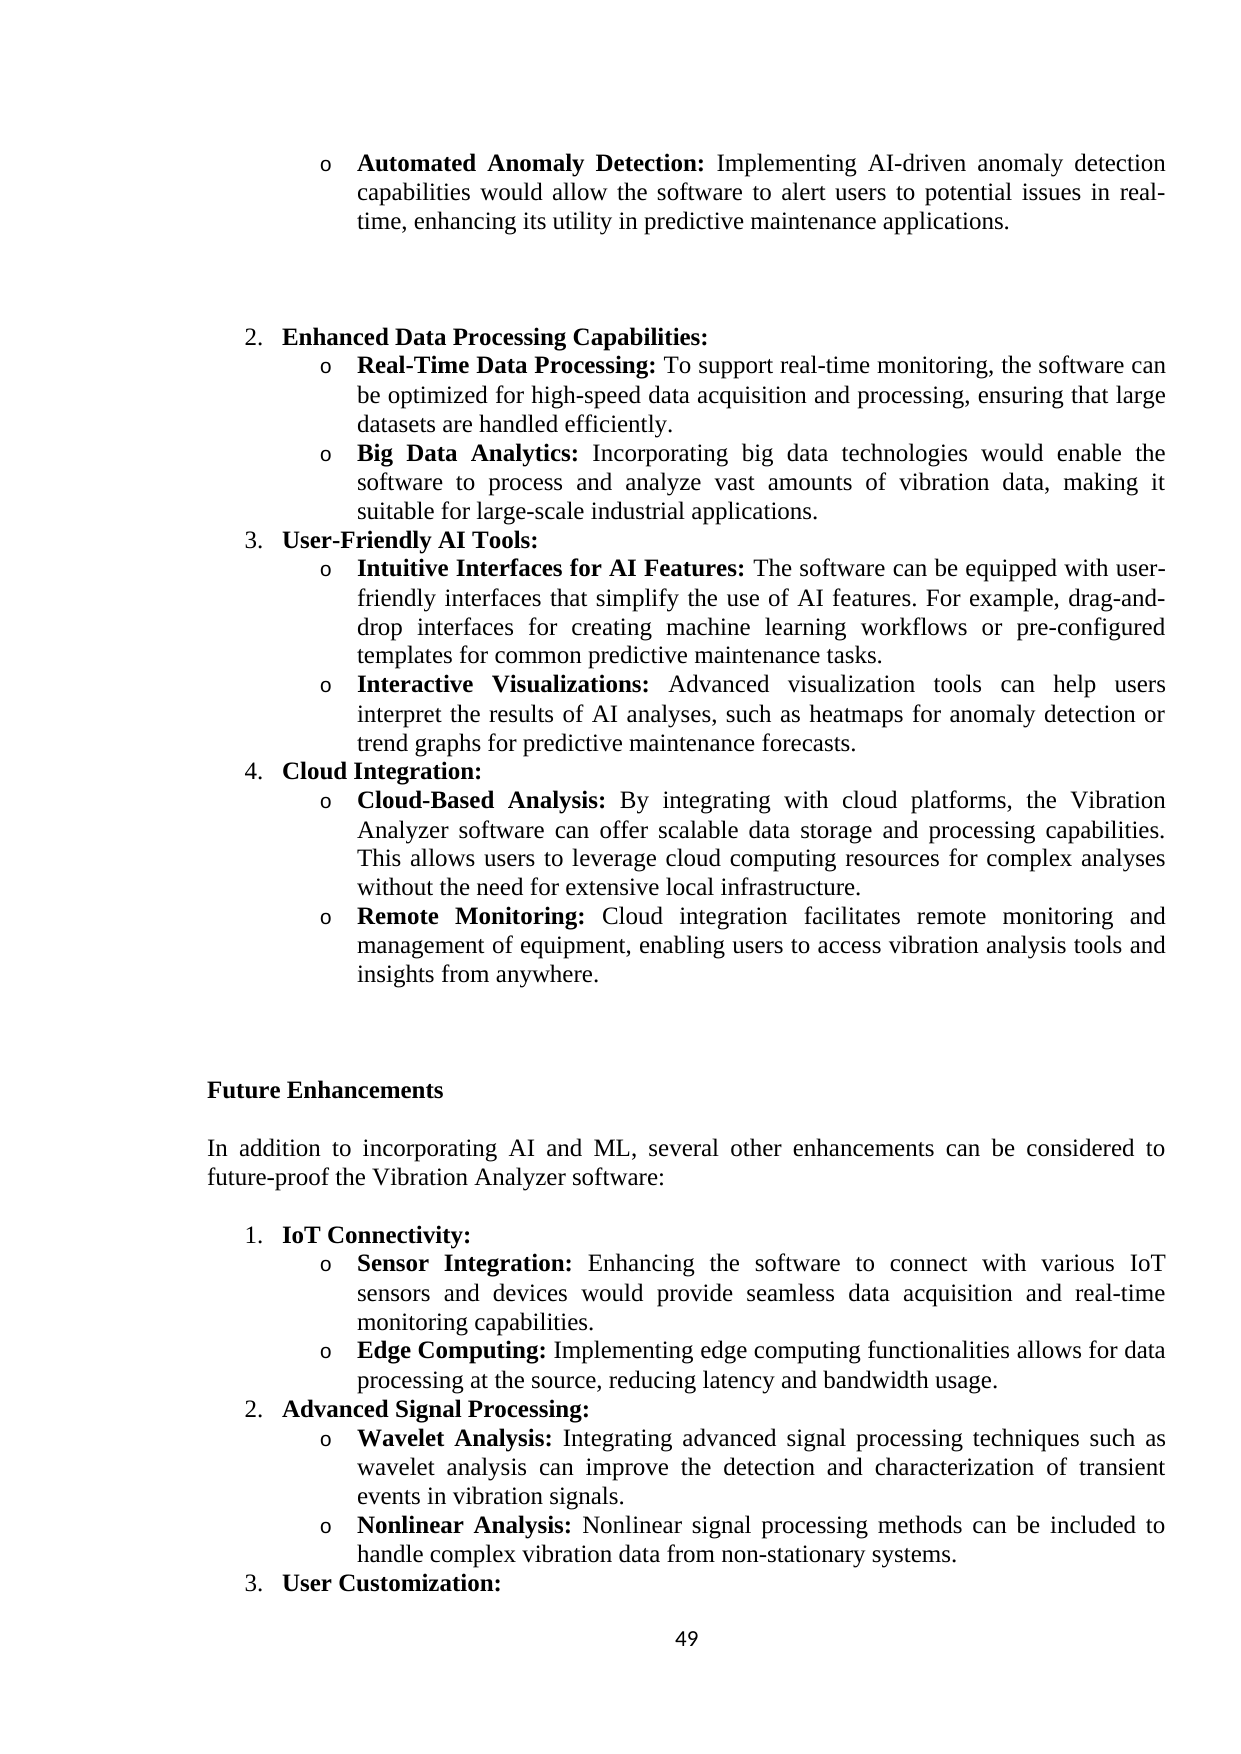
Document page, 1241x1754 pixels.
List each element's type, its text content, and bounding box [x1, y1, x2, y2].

list Edge Computing: Implementing edge computing functionalities allows for data processing at the source, reducing latency and bandwidth usage. [319, 1336, 1166, 1394]
list Enhanced Data Processing Capabilities: [244, 322, 1166, 351]
list IoT Connectivity: [244, 1220, 1166, 1248]
list User-Friendly AI Tools: [244, 525, 1166, 553]
list Wavelet Analysis: Integrating advanced signal processing techniques such as wavelet analysis can improve the detection and characterization of transient events in vibration signals. [319, 1423, 1166, 1510]
list Remote Monitoring: Cloud integration facilitates remote monitoring and management of equipment, enabling users to access vibration analysis tools and insights from anywhere. [319, 901, 1166, 988]
list Sensor Integration: Enhancing the software to connect with various IoT sensors and devices would provide seamless data acquisition and real-time monitoring capabilities. [319, 1248, 1166, 1336]
list Nonlinear Analysis: Nonlinear signal processing methods can be included to handle complex vibration data from non-stationary systems. [319, 1510, 1166, 1568]
list Real-Time Data Processing: To support real-time monitoring, the software can be optimized for high-speed data acquisition and processing, ensuring that large datasets are handled efficiently. [319, 351, 1166, 438]
list Big Data Analytics: Incorporating big data technologies would enable the software to process and analyze vast amounts of vibration data, making it suitable for large-scale industrial applications. [319, 438, 1166, 525]
text In addition to incorporating AI and ML, several other enhancements can be considered to future-proof the Vibration Analyzer software: [207, 1133, 1166, 1191]
list Intuitive Interfaces for AI Features: The software can be equipped with user-friendly interfaces that simplify the use of AI features. For example, drag-and-drop interfaces for creating machine learning workflows or pre-configured templates for common predictive maintenance tasks. [319, 553, 1166, 669]
list User Customization: [244, 1568, 1166, 1597]
list Automated Anomaly Detection: Implementing AI-driven anomaly detection capabilities would allow the software to alert users to potential issues in real-time, enhancing its utility in predictive maintenance applications. [319, 148, 1166, 235]
list Interactive Visualizations: Advanced visualization tools can help users interpret the results of AI analyses, such as heatmaps for anomaly detection or trend graphs for predictive maintenance forecasts. [319, 669, 1166, 756]
list Cloud-Based Analysis: By integrating with cloud platforms, the Vibration Analyzer software can offer scalable data storage and processing capabilities. This allows users to leverage cloud computing resources for complex analyses without the need for extensive local infrastructure. [319, 785, 1166, 901]
text Future Enhancements [207, 1075, 1166, 1104]
list Advanced Signal Processing: [244, 1394, 1166, 1423]
list Cloud Integration: [244, 756, 1166, 785]
